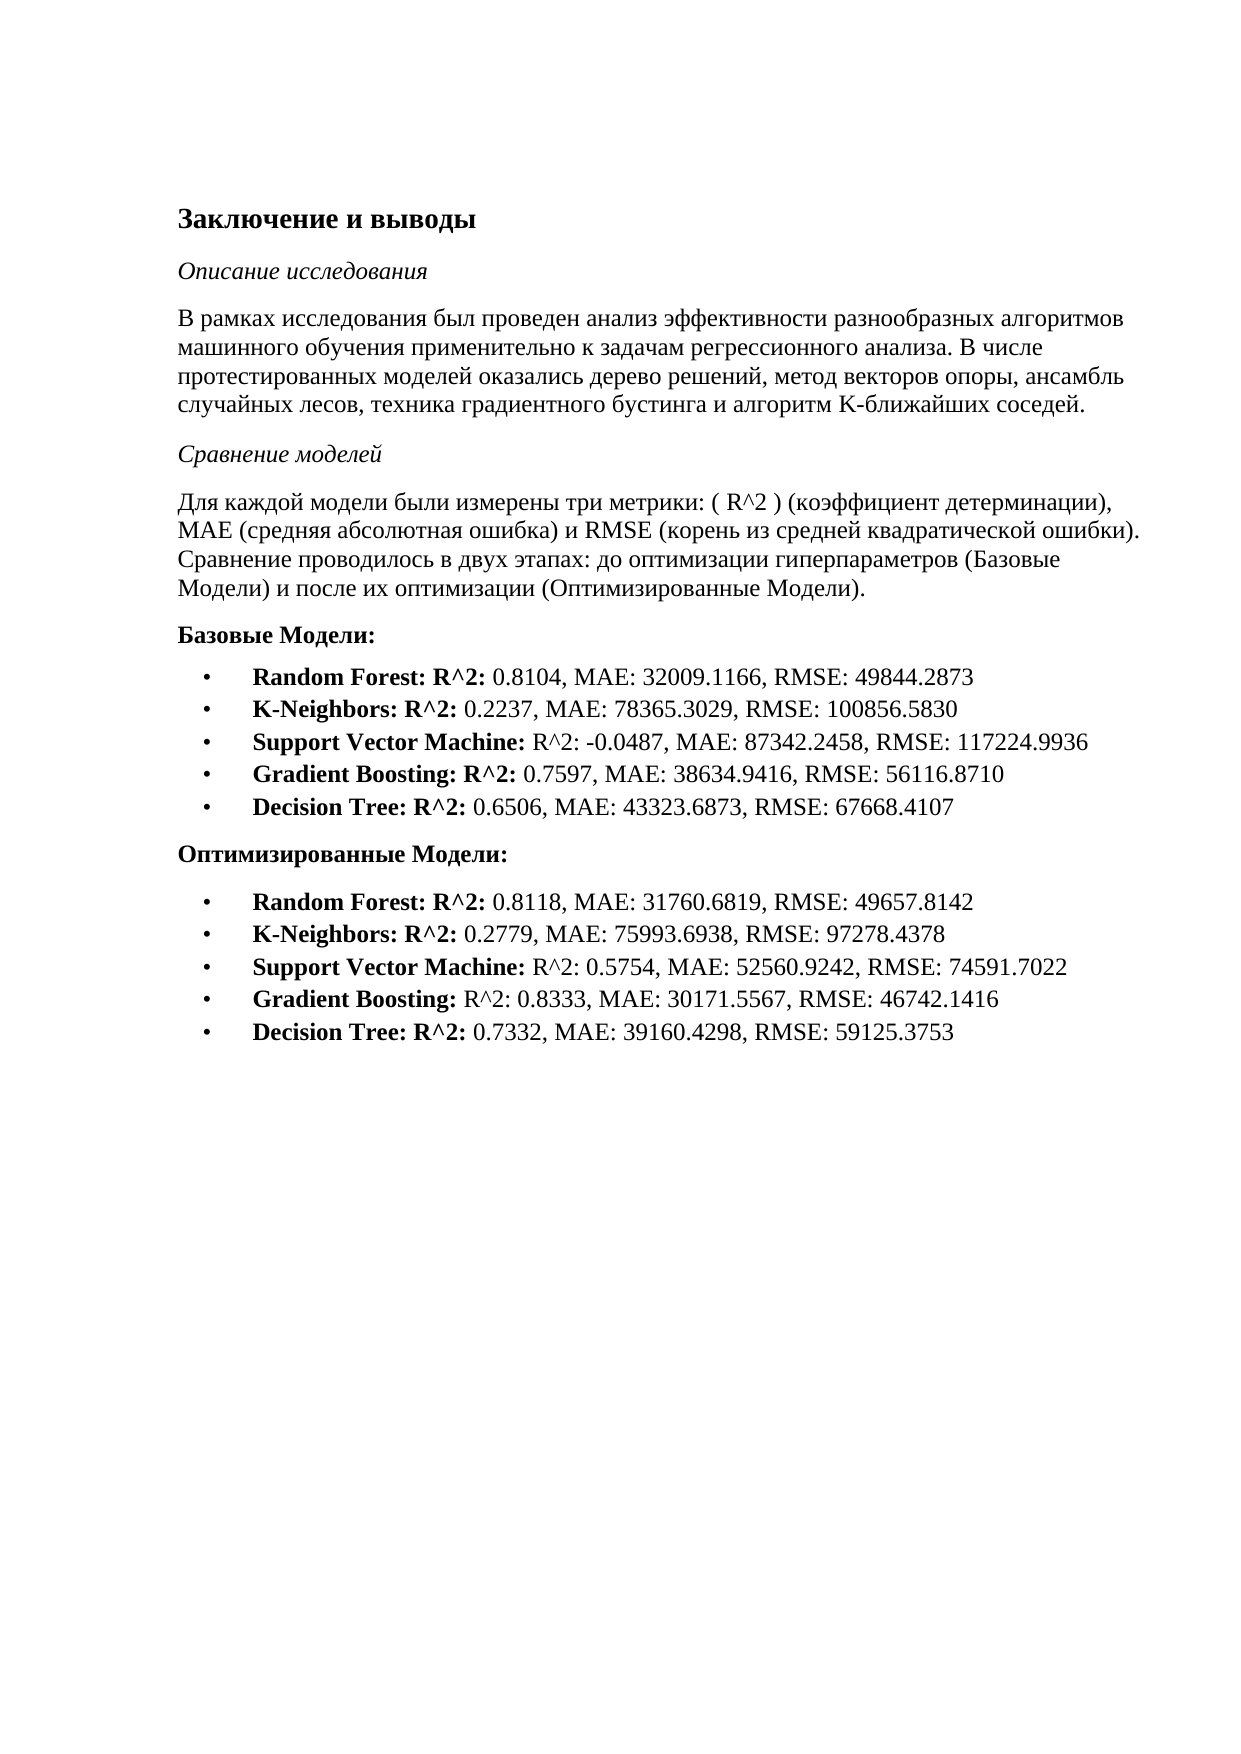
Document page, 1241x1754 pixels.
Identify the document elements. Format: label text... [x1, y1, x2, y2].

text Оптимизированные Модели: [177, 839, 1152, 868]
list K-Neighbors: R^2: 0.2779, MAE: 75993.6938, RMSE: 97278.4378 [202, 919, 1152, 948]
list Decision Tree: R^2: 0.6506, MAE: 43323.6873, RMSE: 67668.4107 [202, 792, 1152, 820]
list K-Neighbors: R^2: 0.2237, MAE: 78365.3029, RMSE: 100856.5830 [202, 694, 1152, 723]
list Gradient Boosting: R^2: 0.8333, MAE: 30171.5567, RMSE: 46742.1416 [202, 984, 1152, 1013]
list Random Forest: R^2: 0.8104, MAE: 32009.1166, RMSE: 49844.2873 [202, 662, 1152, 690]
subtitle Описание исследования [177, 256, 1152, 284]
text В рамках исследования был проведен анализ эффективности разнообразных алгоритмов машинного обучения применительно к задачам регрессионного анализа. В числе протестированных моделей оказались дерево решений, метод векторов опоры, ансамбль случайных лесов, техника градиентного бустинга и алгоритм K-ближайших соседей. [177, 303, 1152, 418]
subtitle Заключение и выводы [177, 201, 1152, 235]
list Support Vector Machine: R^2: -0.0487, MAE: 87342.2458, RMSE: 117224.9936 [202, 727, 1152, 755]
subtitle Сравнение моделей [177, 439, 1152, 468]
list Gradient Boosting: R^2: 0.7597, MAE: 38634.9416, RMSE: 56116.8710 [202, 759, 1152, 788]
list Random Forest: R^2: 0.8118, MAE: 31760.6819, RMSE: 49657.8142 [202, 887, 1152, 915]
text Базовые Модели: [177, 620, 1152, 649]
text Для каждой модели были измерены три метрики: ( R^2 ) (коэффициент детерминации), MAE (средняя абсолютная ошибка) и RMSE (корень из средней квадратической ошибки). Сравнение проводилось в двух этапах: до оптимизации гиперпараметров (Базовые Модели) и после их оптимизации (Оптимизированные Модели). [177, 487, 1152, 602]
list Decision Tree: R^2: 0.7332, MAE: 39160.4298, RMSE: 59125.3753 [202, 1017, 1152, 1045]
list Support Vector Machine: R^2: 0.5754, MAE: 52560.9242, RMSE: 74591.7022 [202, 952, 1152, 980]
